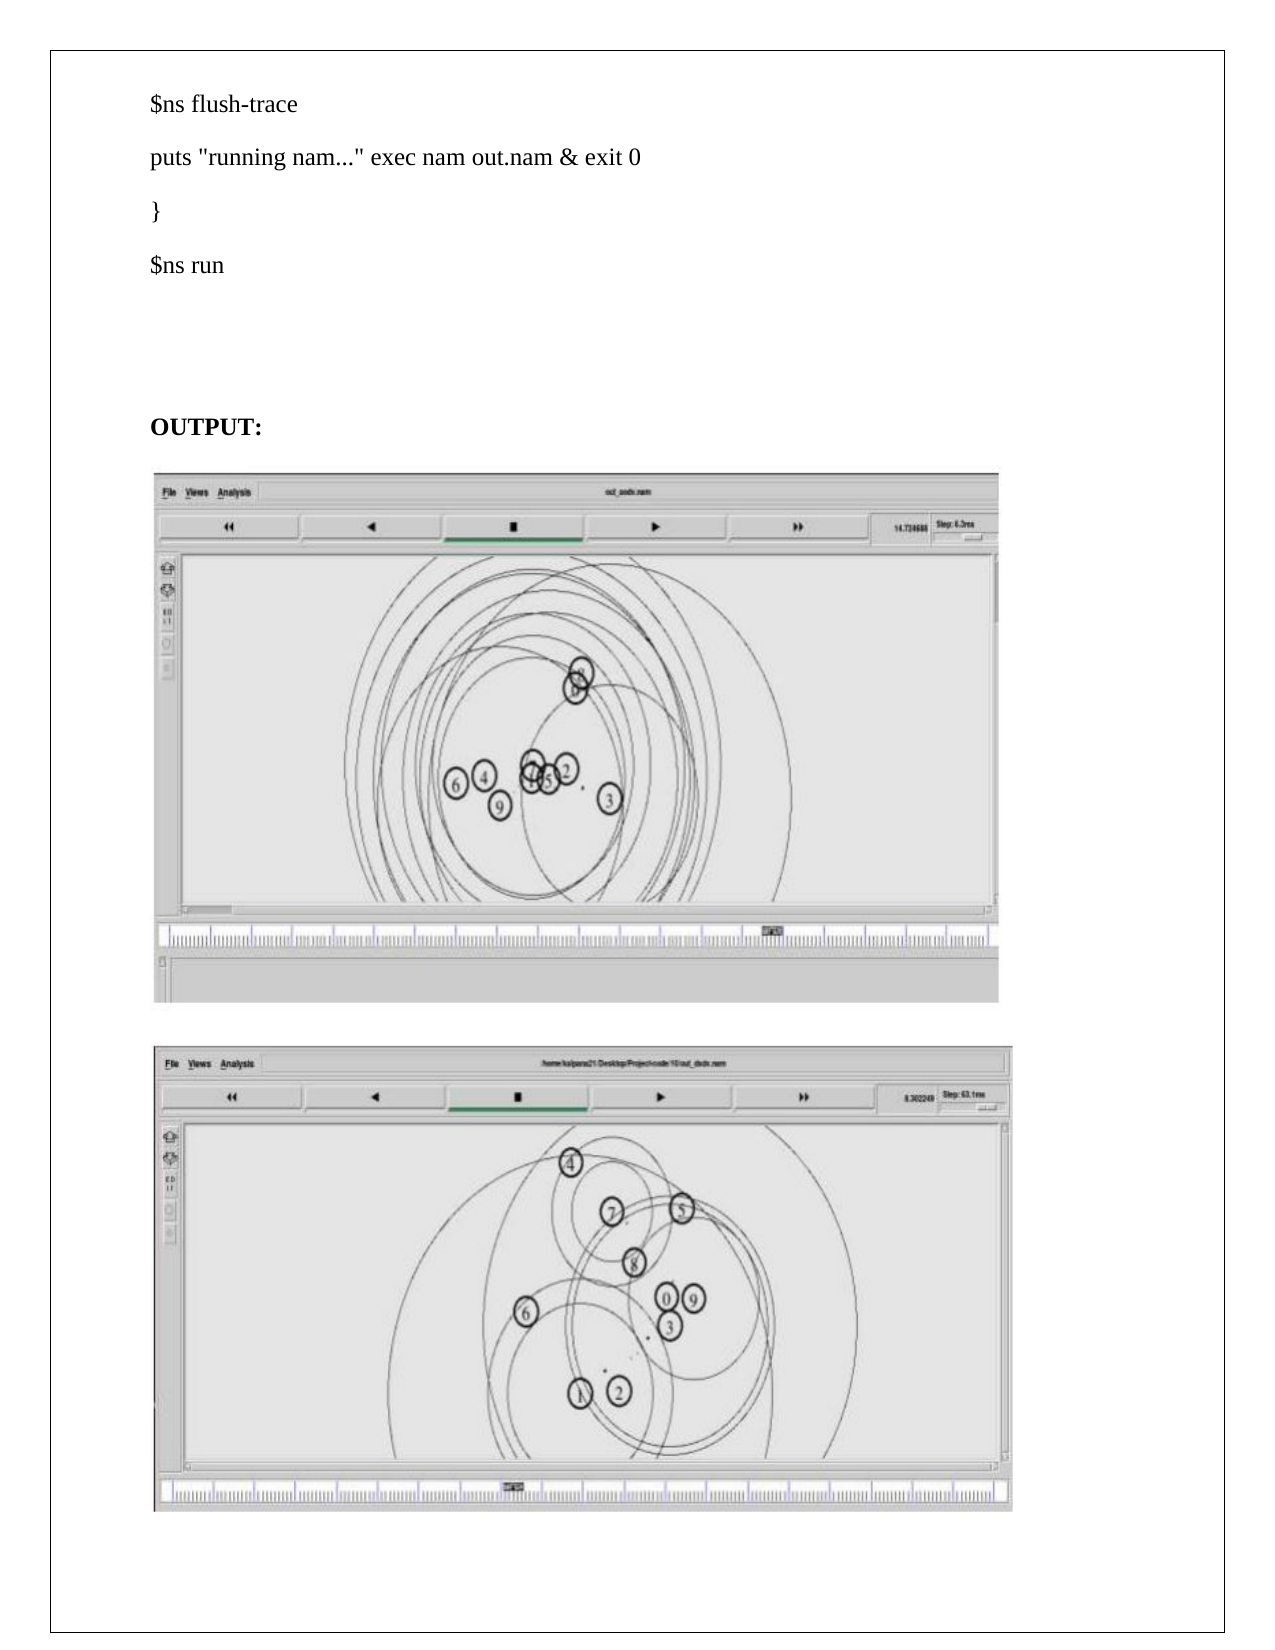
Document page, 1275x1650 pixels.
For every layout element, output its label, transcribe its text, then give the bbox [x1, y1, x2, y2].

text $ns run [150, 250, 1125, 279]
text puts "running nam..." exec nam out.nam & exit 0 [150, 142, 1125, 171]
text OUTPUT: [150, 412, 1125, 441]
picture [150, 465, 1003, 1018]
picture [150, 1042, 1013, 1519]
text } [150, 196, 1125, 225]
text $ns flush-trace [150, 89, 1125, 117]
